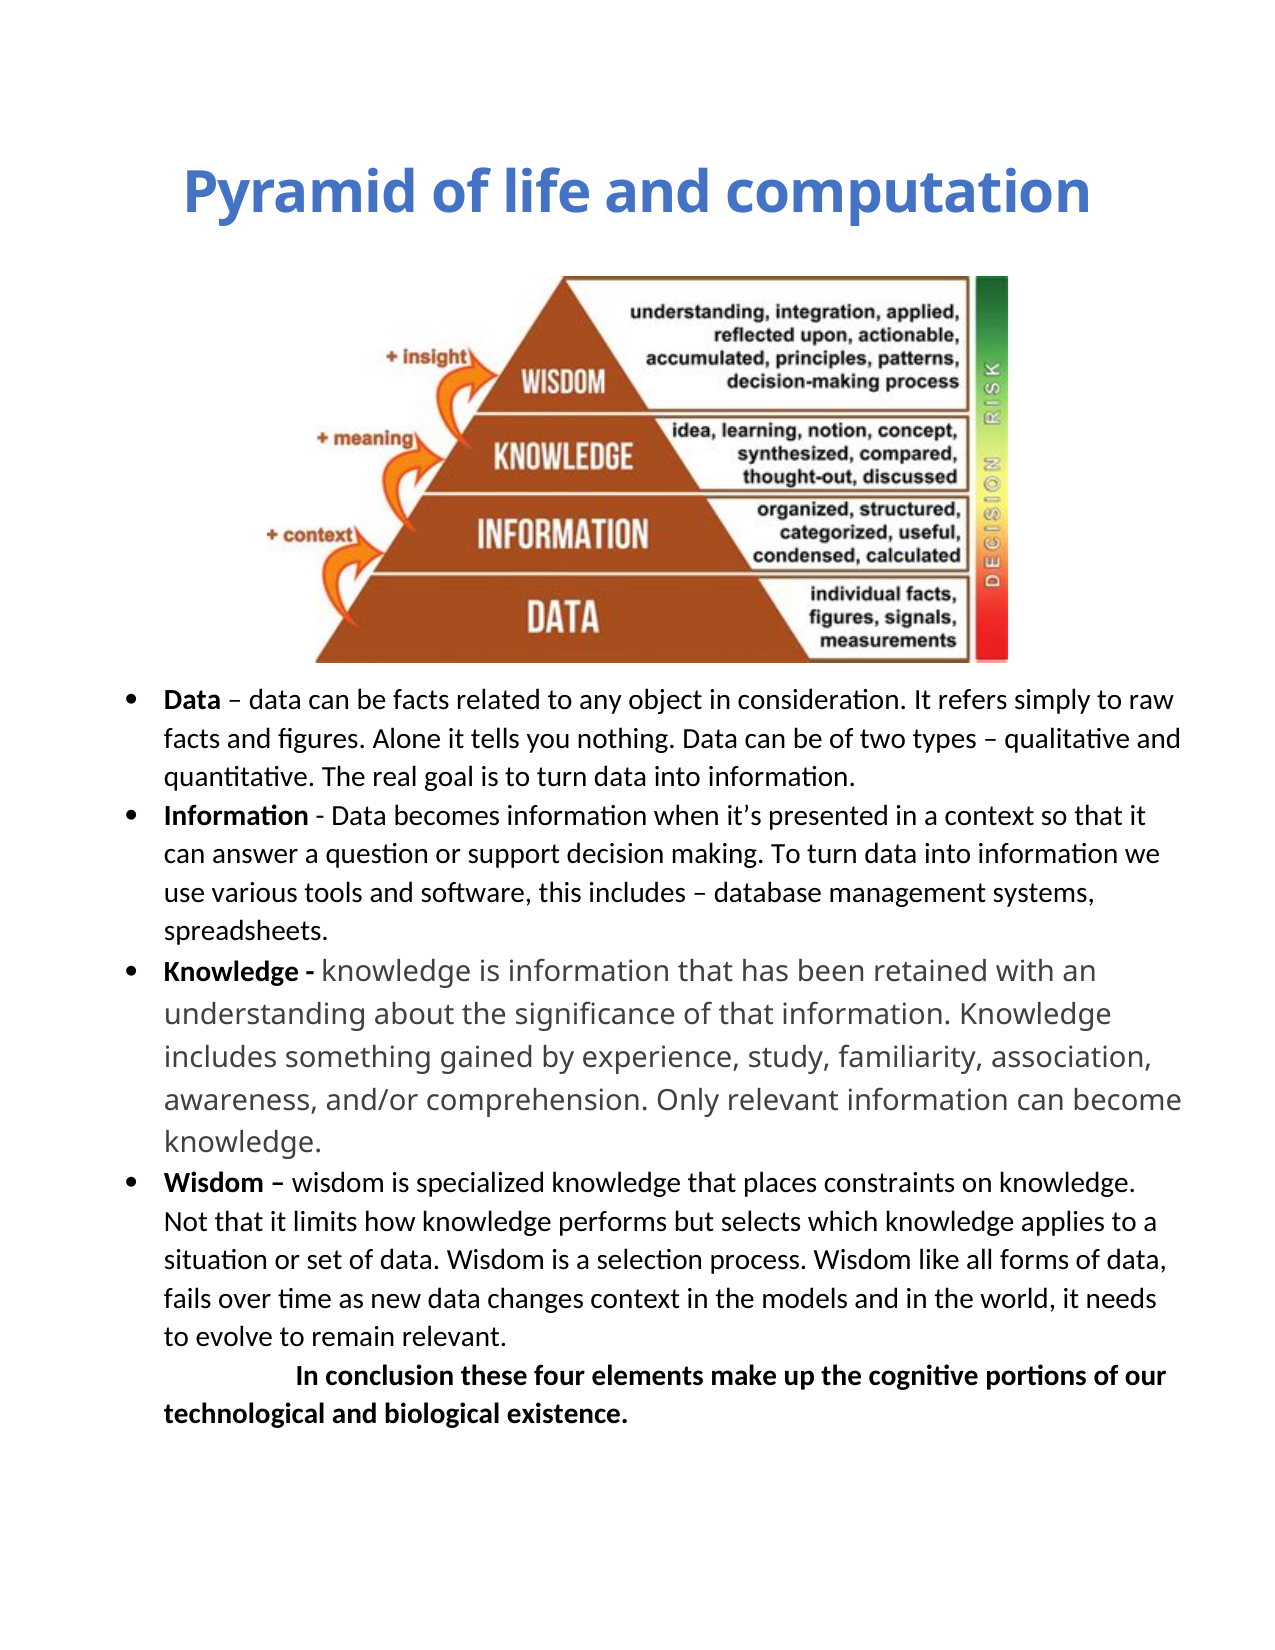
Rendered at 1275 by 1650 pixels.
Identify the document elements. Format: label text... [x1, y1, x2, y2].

list Knowledge - knowledge is information that has been retained with an understanding about the significance of that information. Knowledge includes something gained by experience, study, familiarity, association, awareness, and/or comprehension. Only relevant information can become knowledge. [126, 951, 1186, 1161]
list Wisdom – wisdom is specialized knowledge that places constraints on knowledge. Not that it limits how knowledge performs but selects which knowledge applies to a situation or set of data. Wisdom is a selection process. Wisdom like all forms of data, fails over time as new data changes context in the models and in the world, it needs to evolve to remain relevant. [126, 1164, 1186, 1354]
list Data – data can be facts related to any object in consideration. It refers simply to raw facts and figures. Alone it tells you nothing. Data can be of two types – qualitative and quantitative. The real goal is to turn data into information. [126, 681, 1186, 794]
list In conclusion these four elements make up the cognitive portions of our technological and biological existence. [164, 1357, 1186, 1431]
list Information - Data becomes information when it’s presented in a context so that it can answer a question or support decision making. To turn data into information we use various tools and software, this includes – database management systems, spreadsheets. [126, 797, 1186, 948]
title Pyramid of life and computation [89, 150, 1186, 229]
picture [266, 276, 1009, 663]
